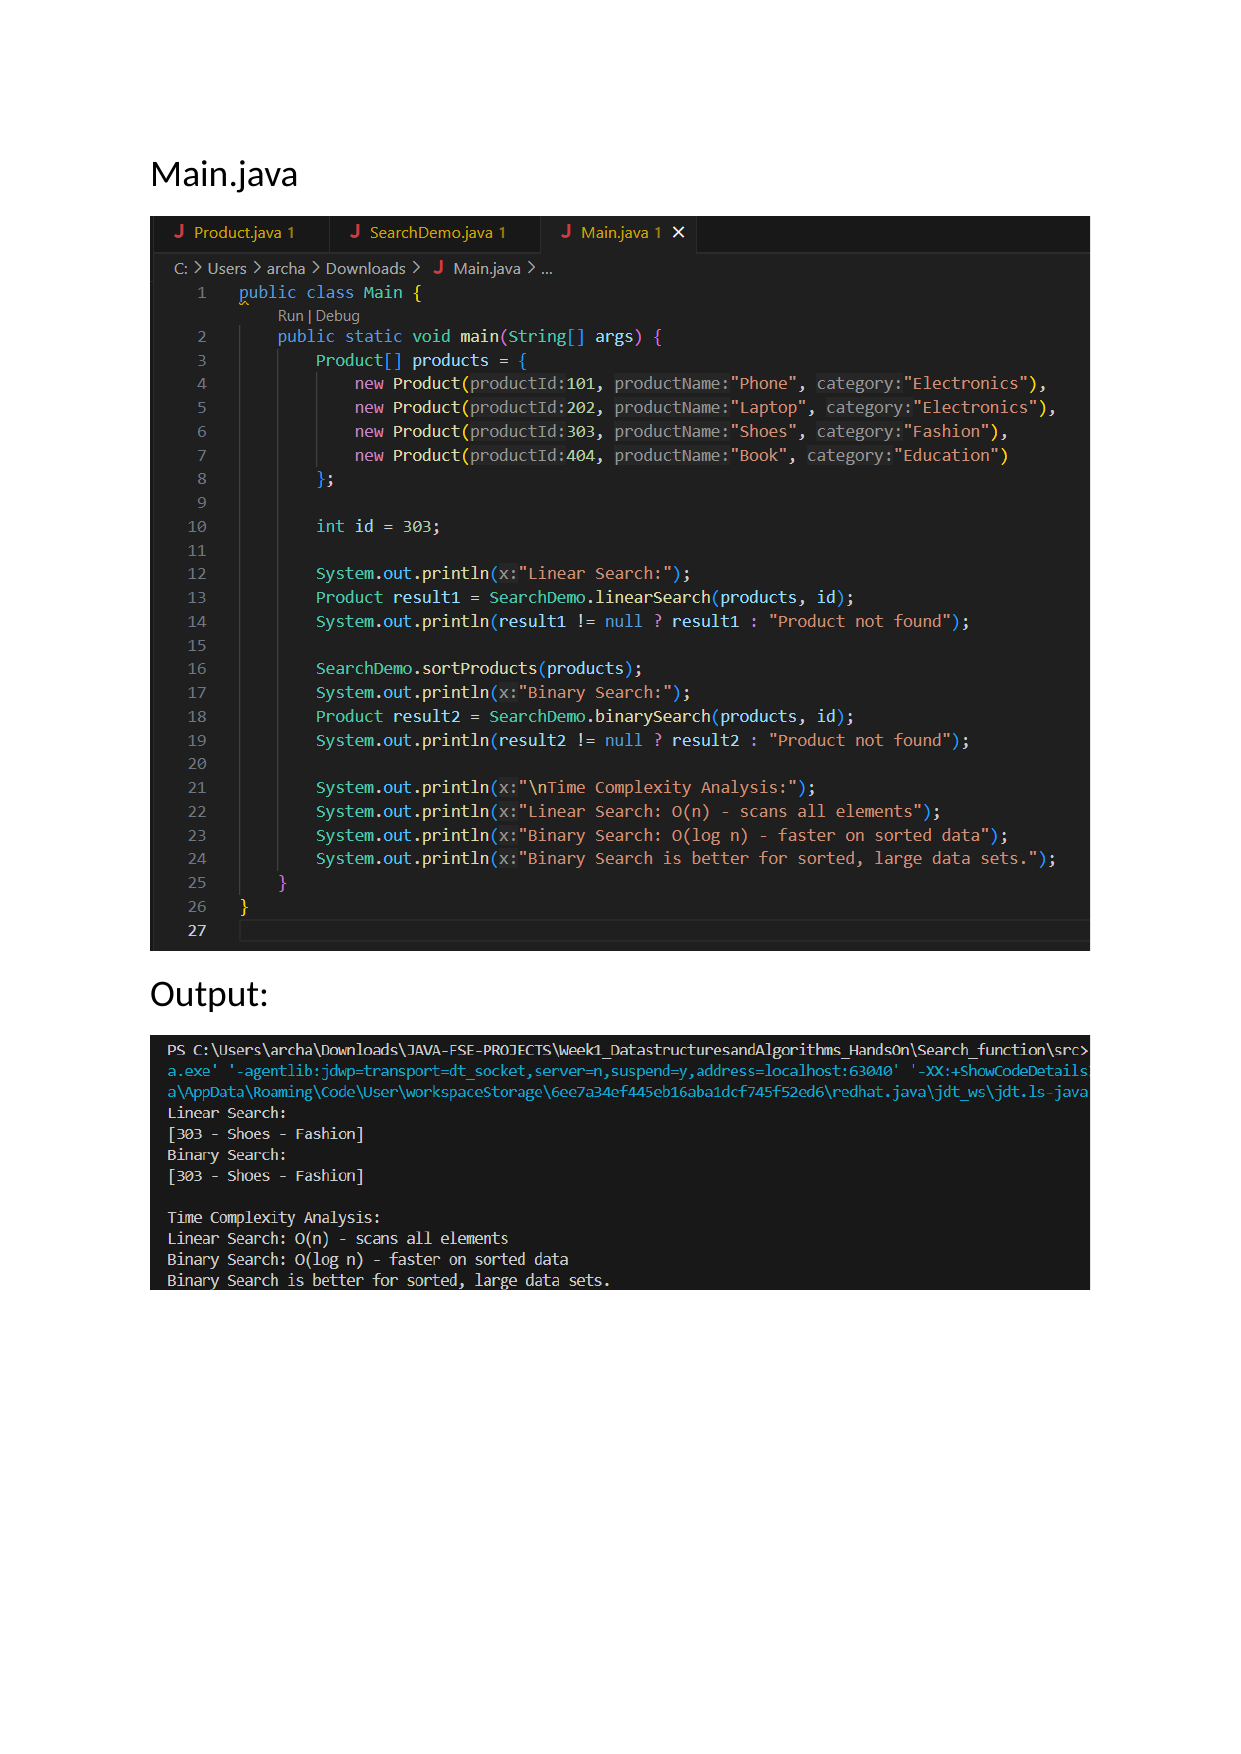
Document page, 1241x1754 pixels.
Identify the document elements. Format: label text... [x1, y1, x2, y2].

text Output: [150, 969, 1090, 1015]
picture [150, 216, 1091, 951]
picture [150, 1035, 1091, 1290]
text Main.java [150, 150, 1090, 196]
